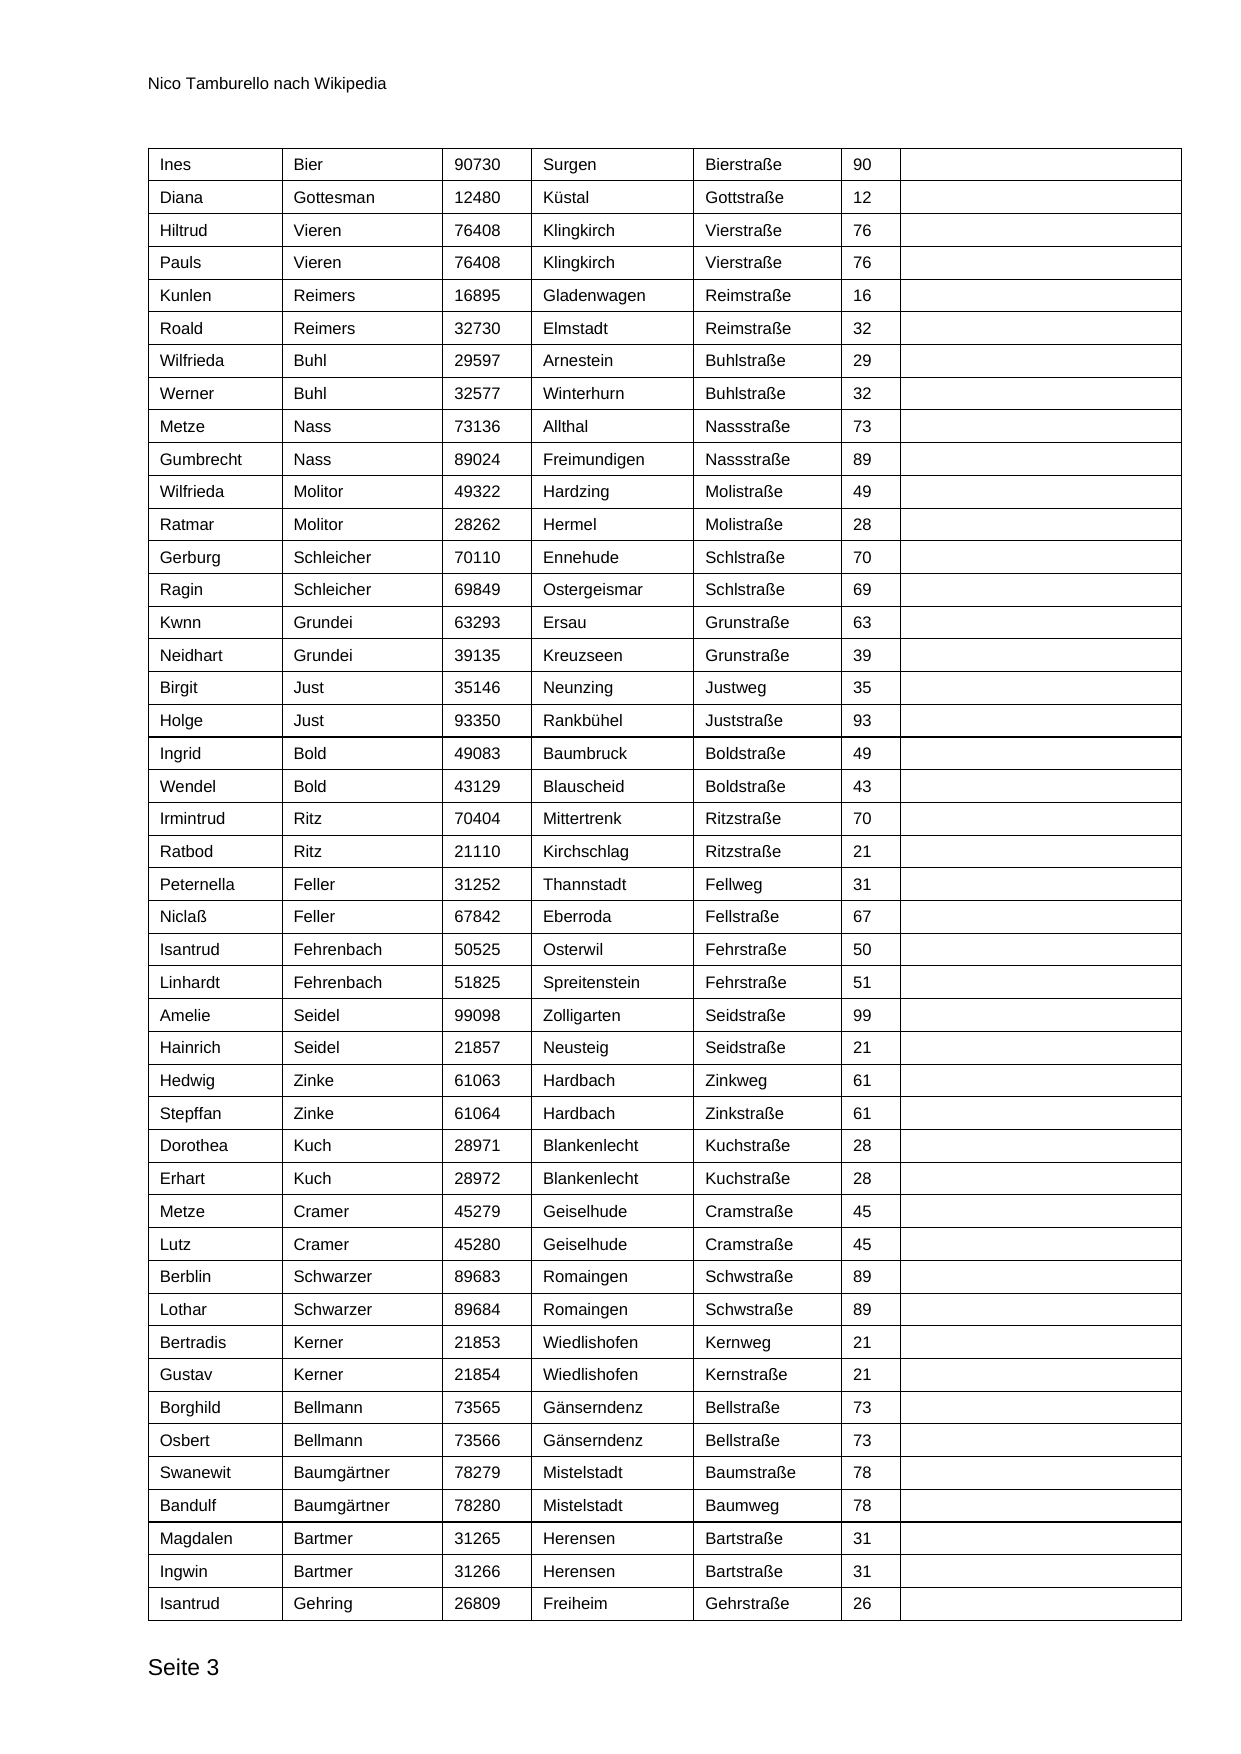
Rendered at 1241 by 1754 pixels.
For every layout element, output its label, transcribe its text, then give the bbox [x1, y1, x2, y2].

table_cell Fellweg [694, 868, 841, 900]
table_cell Klingkirch [532, 247, 693, 278]
table_cell [901, 639, 1181, 671]
table_cell Vieren [283, 214, 442, 246]
table_cell 70404 [443, 803, 531, 834]
table_cell Kernstraße [694, 1359, 841, 1391]
table_cell [901, 443, 1181, 475]
table_cell Gehring [283, 1588, 442, 1619]
table_cell Winterhurn [532, 378, 693, 409]
table_cell Elmstadt [532, 312, 693, 344]
table_cell Surgen [532, 149, 693, 180]
table_cell 28 [842, 509, 900, 540]
table_cell [901, 1326, 1181, 1358]
table_cell 35 [842, 672, 900, 704]
table_cell Nassstraße [694, 443, 841, 475]
table_cell 63 [842, 607, 900, 638]
table_cell 89024 [443, 443, 531, 475]
table_cell Klingkirch [532, 214, 693, 246]
table_cell Zinkstraße [694, 1097, 841, 1129]
table_cell Ennehude [532, 541, 693, 573]
table_cell 21854 [443, 1359, 531, 1391]
table_cell Mistelstadt [532, 1457, 693, 1489]
table_cell 32730 [443, 312, 531, 344]
table_cell Ragin [149, 574, 282, 606]
table_cell Ritzstraße [694, 803, 841, 834]
table_cell Kernweg [694, 1326, 841, 1358]
table_cell [901, 966, 1181, 998]
table_cell Kuch [283, 1163, 442, 1194]
table_cell Feller [283, 901, 442, 933]
table_cell [901, 181, 1181, 213]
table_cell Cramstraße [694, 1195, 841, 1227]
table_cell 78 [842, 1490, 900, 1521]
table_cell Seidstraße [694, 999, 841, 1031]
table_cell Schleicher [283, 574, 442, 606]
table_cell Fellstraße [694, 901, 841, 933]
table_cell Bartmer [283, 1555, 442, 1587]
table_cell [901, 672, 1181, 704]
table_cell [901, 901, 1181, 933]
table_cell [901, 1359, 1181, 1391]
table_cell [901, 1588, 1181, 1619]
table_cell 63293 [443, 607, 531, 638]
table_cell [901, 247, 1181, 278]
table_cell [901, 1555, 1181, 1587]
table_cell Hardbach [532, 1065, 693, 1096]
table_cell 43 [842, 770, 900, 802]
table_cell Neunzing [532, 672, 693, 704]
table_cell [901, 149, 1181, 180]
table_cell 76 [842, 247, 900, 278]
table_cell Mistelstadt [532, 1490, 693, 1521]
table_cell Nass [283, 443, 442, 475]
table_cell 73 [842, 1424, 900, 1456]
table_cell Cramstraße [694, 1228, 841, 1260]
table_cell 93350 [443, 705, 531, 736]
table_cell 76 [842, 214, 900, 246]
table_cell Juststraße [694, 705, 841, 736]
table_cell 31 [842, 868, 900, 900]
table_cell 90730 [443, 149, 531, 180]
table_cell 61063 [443, 1065, 531, 1096]
table_cell 50 [842, 934, 900, 965]
table_cell Molitor [283, 476, 442, 507]
table_cell 21857 [443, 1032, 531, 1063]
table_cell Schwarzer [283, 1294, 442, 1325]
table_cell 51 [842, 966, 900, 998]
table_cell Niclaß [149, 901, 282, 933]
table_cell Hainrich [149, 1032, 282, 1063]
table_cell 93 [842, 705, 900, 736]
table_cell Gumbrecht [149, 443, 282, 475]
table_cell Schwarzer [283, 1261, 442, 1292]
table_cell 29 [842, 345, 900, 377]
table_cell 89 [842, 1294, 900, 1325]
table_cell 50525 [443, 934, 531, 965]
table_cell Kreuzseen [532, 639, 693, 671]
table_cell Zinke [283, 1097, 442, 1129]
table_cell Osterwil [532, 934, 693, 965]
table_cell Lothar [149, 1294, 282, 1325]
table_cell 21853 [443, 1326, 531, 1358]
table_cell Berblin [149, 1261, 282, 1292]
table_cell Schlstraße [694, 574, 841, 606]
table_cell 73 [842, 1392, 900, 1423]
table_cell Blankenlecht [532, 1163, 693, 1194]
table_cell Fehrenbach [283, 934, 442, 965]
table_cell Nassstraße [694, 410, 841, 442]
table_cell Bold [283, 738, 442, 769]
table_cell 39135 [443, 639, 531, 671]
table_cell 61 [842, 1065, 900, 1096]
table_cell [901, 1490, 1181, 1521]
table_cell Fehrstraße [694, 934, 841, 965]
table_cell Mittertrenk [532, 803, 693, 834]
table_cell 67842 [443, 901, 531, 933]
table_cell Birgit [149, 672, 282, 704]
table_cell 16895 [443, 280, 531, 311]
table_cell Gladenwagen [532, 280, 693, 311]
table_cell Vierstraße [694, 214, 841, 246]
table_cell Nass [283, 410, 442, 442]
table_cell 31266 [443, 1555, 531, 1587]
table_cell [901, 1065, 1181, 1096]
table_cell 49 [842, 476, 900, 507]
table_cell 43129 [443, 770, 531, 802]
table_cell Seidel [283, 999, 442, 1031]
table_cell Seidstraße [694, 1032, 841, 1063]
table_cell Eberroda [532, 901, 693, 933]
table_cell Seidel [283, 1032, 442, 1063]
table_cell 73565 [443, 1392, 531, 1423]
table_cell Thannstadt [532, 868, 693, 900]
table_cell 78280 [443, 1490, 531, 1521]
table_cell 31252 [443, 868, 531, 900]
table_cell 45 [842, 1195, 900, 1227]
table_cell [901, 280, 1181, 311]
table_cell Pauls [149, 247, 282, 278]
table_cell 69849 [443, 574, 531, 606]
table_cell Diana [149, 181, 282, 213]
table_cell [901, 1523, 1181, 1554]
table_cell Gottesman [283, 181, 442, 213]
table_cell Boldstraße [694, 770, 841, 802]
table_cell 89684 [443, 1294, 531, 1325]
table_cell [901, 1130, 1181, 1162]
table_cell Bellstraße [694, 1392, 841, 1423]
table_cell 73 [842, 410, 900, 442]
table_cell Schwstraße [694, 1261, 841, 1292]
table_cell Bierstraße [694, 149, 841, 180]
table_cell Vieren [283, 247, 442, 278]
table_cell [901, 803, 1181, 834]
table_cell Kuchstraße [694, 1163, 841, 1194]
table_cell Reimers [283, 312, 442, 344]
table_cell Herensen [532, 1555, 693, 1587]
table_cell Wiedlishofen [532, 1359, 693, 1391]
table_cell [901, 476, 1181, 507]
table_cell Erhart [149, 1163, 282, 1194]
table_cell Justweg [694, 672, 841, 704]
table_cell Molistraße [694, 476, 841, 507]
table_cell Schwstraße [694, 1294, 841, 1325]
table_cell 70110 [443, 541, 531, 573]
table_cell Dorothea [149, 1130, 282, 1162]
table_cell [901, 934, 1181, 965]
table_cell Lutz [149, 1228, 282, 1260]
table_cell 61064 [443, 1097, 531, 1129]
table_cell [901, 378, 1181, 409]
table_cell Stepffan [149, 1097, 282, 1129]
table_cell [901, 1392, 1181, 1423]
table_cell Baumgärtner [283, 1490, 442, 1521]
table_cell Geiselhude [532, 1228, 693, 1260]
table_cell 26 [842, 1588, 900, 1619]
table_cell 76408 [443, 247, 531, 278]
table_cell 45279 [443, 1195, 531, 1227]
table_cell Baumweg [694, 1490, 841, 1521]
table_cell Bartstraße [694, 1555, 841, 1587]
table_cell [901, 1195, 1181, 1227]
table_cell 31 [842, 1555, 900, 1587]
table_cell Amelie [149, 999, 282, 1031]
table_cell Zinke [283, 1065, 442, 1096]
table_cell 28 [842, 1163, 900, 1194]
table_cell 32577 [443, 378, 531, 409]
table_cell [901, 345, 1181, 377]
table_cell 67 [842, 901, 900, 933]
table_cell Wendel [149, 770, 282, 802]
table_cell Hiltrud [149, 214, 282, 246]
table_cell Swanewit [149, 1457, 282, 1489]
table_cell 28 [842, 1130, 900, 1162]
table_cell Cramer [283, 1228, 442, 1260]
table_cell [901, 1097, 1181, 1129]
table_cell 32 [842, 378, 900, 409]
table_cell Buhlstraße [694, 345, 841, 377]
table_cell Hardbach [532, 1097, 693, 1129]
table_cell 35146 [443, 672, 531, 704]
table_cell Grundei [283, 639, 442, 671]
table_cell [901, 1032, 1181, 1063]
table_cell Schleicher [283, 541, 442, 573]
table_cell Gottstraße [694, 181, 841, 213]
table_cell [901, 574, 1181, 606]
table_cell Just [283, 672, 442, 704]
table_cell Isantrud [149, 1588, 282, 1619]
table_cell Vierstraße [694, 247, 841, 278]
table_cell 51825 [443, 966, 531, 998]
table_cell Peternella [149, 868, 282, 900]
table_cell Wiedlishofen [532, 1326, 693, 1358]
table_cell Hermel [532, 509, 693, 540]
table_cell Buhl [283, 345, 442, 377]
table_cell Reimers [283, 280, 442, 311]
table_cell 70 [842, 541, 900, 573]
table_cell 12480 [443, 181, 531, 213]
table_cell [901, 705, 1181, 736]
table_cell [901, 607, 1181, 638]
table_cell Irmintrud [149, 803, 282, 834]
table_cell Ostergeismar [532, 574, 693, 606]
table_cell [901, 836, 1181, 867]
table_cell Magdalen [149, 1523, 282, 1554]
table_cell 89 [842, 1261, 900, 1292]
table_cell Buhl [283, 378, 442, 409]
table_cell [901, 1261, 1181, 1292]
table_cell [901, 1294, 1181, 1325]
table_cell 61 [842, 1097, 900, 1129]
table_cell Bartstraße [694, 1523, 841, 1554]
table_cell Holge [149, 705, 282, 736]
table_cell [901, 1163, 1181, 1194]
table_cell Werner [149, 378, 282, 409]
table_cell Hedwig [149, 1065, 282, 1096]
table_cell Neusteig [532, 1032, 693, 1063]
table_cell 21 [842, 836, 900, 867]
table_cell Bold [283, 770, 442, 802]
table_cell 28971 [443, 1130, 531, 1162]
table_cell [901, 1228, 1181, 1260]
table_cell 31265 [443, 1523, 531, 1554]
table_cell Ritz [283, 803, 442, 834]
table_cell 99098 [443, 999, 531, 1031]
table_cell 89 [842, 443, 900, 475]
table_cell Gehrstraße [694, 1588, 841, 1619]
table_cell Allthal [532, 410, 693, 442]
table_cell Kerner [283, 1359, 442, 1391]
table_cell 99 [842, 999, 900, 1031]
table_cell Bertradis [149, 1326, 282, 1358]
table_cell [901, 1424, 1181, 1456]
table_cell Kerner [283, 1326, 442, 1358]
table_cell 21 [842, 1359, 900, 1391]
table_cell 76408 [443, 214, 531, 246]
table_cell Borghild [149, 1392, 282, 1423]
table_cell Baumgärtner [283, 1457, 442, 1489]
table_cell Romaingen [532, 1261, 693, 1292]
table_cell Gänserndenz [532, 1424, 693, 1456]
table_cell Feller [283, 868, 442, 900]
table_cell Blauscheid [532, 770, 693, 802]
table_cell 49083 [443, 738, 531, 769]
table_cell Metze [149, 410, 282, 442]
table_cell Ritzstraße [694, 836, 841, 867]
table_cell Ratbod [149, 836, 282, 867]
table_cell Ritz [283, 836, 442, 867]
table_cell Ines [149, 149, 282, 180]
table_cell [901, 410, 1181, 442]
table_cell 28262 [443, 509, 531, 540]
table_cell 21110 [443, 836, 531, 867]
table_cell Fehrstraße [694, 966, 841, 998]
table_cell Geiselhude [532, 1195, 693, 1227]
table_cell [901, 738, 1181, 769]
table_cell Fehrenbach [283, 966, 442, 998]
table_cell Reimstraße [694, 280, 841, 311]
table_cell Arnestein [532, 345, 693, 377]
table_cell Kirchschlag [532, 836, 693, 867]
table_cell Kwnn [149, 607, 282, 638]
table_cell 21 [842, 1032, 900, 1063]
table_cell Küstal [532, 181, 693, 213]
table_cell Bellstraße [694, 1424, 841, 1456]
table_cell 32 [842, 312, 900, 344]
table_cell [901, 868, 1181, 900]
table_cell Grundei [283, 607, 442, 638]
table_cell 29597 [443, 345, 531, 377]
table_cell Boldstraße [694, 738, 841, 769]
table_cell Metze [149, 1195, 282, 1227]
table_cell 28972 [443, 1163, 531, 1194]
table_cell 49 [842, 738, 900, 769]
table_cell Neidhart [149, 639, 282, 671]
table_cell [901, 1457, 1181, 1489]
table_cell Spreitenstein [532, 966, 693, 998]
table_cell [901, 214, 1181, 246]
table_cell Baumstraße [694, 1457, 841, 1489]
table_cell Zinkweg [694, 1065, 841, 1096]
table_cell Osbert [149, 1424, 282, 1456]
table_cell 70 [842, 803, 900, 834]
table_cell 78279 [443, 1457, 531, 1489]
table_cell 78 [842, 1457, 900, 1489]
table_cell 73136 [443, 410, 531, 442]
table_cell 26809 [443, 1588, 531, 1619]
table_cell Gerburg [149, 541, 282, 573]
table_cell [901, 509, 1181, 540]
table_cell Ingwin [149, 1555, 282, 1587]
table_cell Buhlstraße [694, 378, 841, 409]
table_cell 45280 [443, 1228, 531, 1260]
table_cell Kuch [283, 1130, 442, 1162]
table_cell Ersau [532, 607, 693, 638]
table_cell Blankenlecht [532, 1130, 693, 1162]
table_cell 49322 [443, 476, 531, 507]
table_cell Bellmann [283, 1424, 442, 1456]
table_cell 45 [842, 1228, 900, 1260]
table_cell 90 [842, 149, 900, 180]
table_cell Bier [283, 149, 442, 180]
table_cell Isantrud [149, 934, 282, 965]
table_cell Grunstraße [694, 607, 841, 638]
table_cell Roald [149, 312, 282, 344]
table_cell Rankbühel [532, 705, 693, 736]
table_cell 31 [842, 1523, 900, 1554]
table_cell Ingrid [149, 738, 282, 769]
table_cell Zolligarten [532, 999, 693, 1031]
table_cell Just [283, 705, 442, 736]
table_cell Bandulf [149, 1490, 282, 1521]
table_cell 12 [842, 181, 900, 213]
table_cell [901, 999, 1181, 1031]
table_cell Molistraße [694, 509, 841, 540]
table_cell Schlstraße [694, 541, 841, 573]
table_cell 73566 [443, 1424, 531, 1456]
table_cell 16 [842, 280, 900, 311]
table_cell 21 [842, 1326, 900, 1358]
table_cell Kunlen [149, 280, 282, 311]
table_cell Molitor [283, 509, 442, 540]
table_cell 39 [842, 639, 900, 671]
table_cell Gänserndenz [532, 1392, 693, 1423]
table_cell Ratmar [149, 509, 282, 540]
table_cell Reimstraße [694, 312, 841, 344]
table_cell [901, 312, 1181, 344]
table_cell 89683 [443, 1261, 531, 1292]
table_cell Baumbruck [532, 738, 693, 769]
table_cell Gustav [149, 1359, 282, 1391]
table_cell Hardzing [532, 476, 693, 507]
table_cell Freimundigen [532, 443, 693, 475]
table_cell Cramer [283, 1195, 442, 1227]
table_cell Grunstraße [694, 639, 841, 671]
table_cell Linhardt [149, 966, 282, 998]
table_cell Freiheim [532, 1588, 693, 1619]
table_cell Wilfrieda [149, 345, 282, 377]
table_cell [901, 541, 1181, 573]
table_cell Bartmer [283, 1523, 442, 1554]
table_cell Wilfrieda [149, 476, 282, 507]
table_cell Bellmann [283, 1392, 442, 1423]
table_cell Romaingen [532, 1294, 693, 1325]
table_cell 69 [842, 574, 900, 606]
table_cell Kuchstraße [694, 1130, 841, 1162]
table_cell Herensen [532, 1523, 693, 1554]
table_cell [901, 770, 1181, 802]
